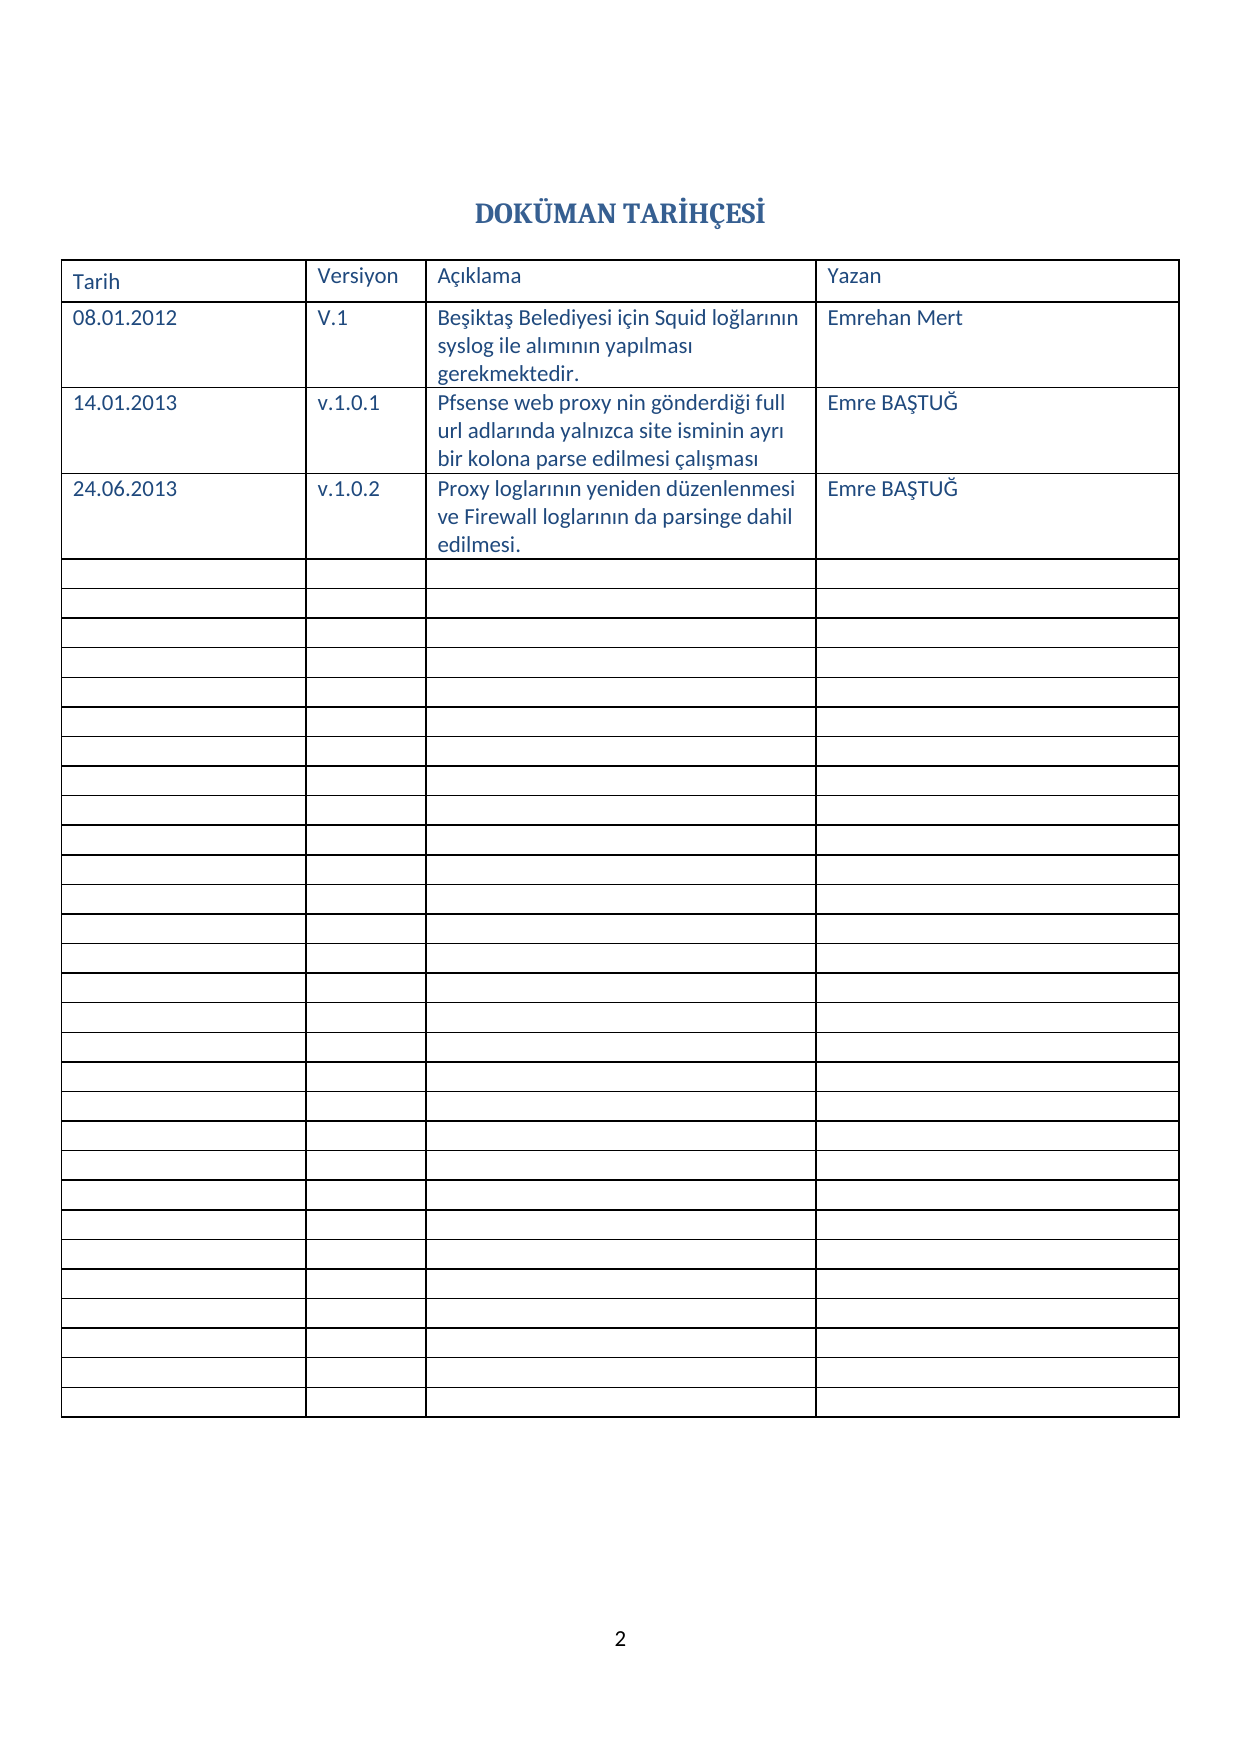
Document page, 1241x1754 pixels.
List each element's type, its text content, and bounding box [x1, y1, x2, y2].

table_cell [817, 856, 1178, 883]
table_cell [817, 1003, 1178, 1031]
table_cell [427, 648, 815, 676]
table_cell [307, 885, 425, 913]
table_cell [427, 1003, 815, 1031]
table_cell [307, 1240, 425, 1268]
table_cell [307, 974, 425, 1002]
table_cell [427, 708, 815, 736]
table_cell [62, 796, 305, 824]
table_cell [62, 1240, 305, 1268]
table_cell [307, 1388, 425, 1416]
table_cell Beşiktaş Belediyesi için Squid loğlarının syslog ile alımının yapılması gerekmektedir. [427, 303, 815, 387]
table_cell [427, 796, 815, 824]
table_cell [427, 826, 815, 854]
table_cell [817, 1122, 1178, 1150]
table_cell [62, 1181, 305, 1209]
table_cell [817, 1329, 1178, 1357]
table_cell [427, 1181, 815, 1209]
table_cell [62, 974, 305, 1002]
table_cell [427, 885, 815, 913]
table_cell Pfsense web proxy nin gönderdiği full url adlarında yalnızca site isminin ayrı bir kolona parse edilmesi çalışması [427, 388, 815, 472]
table_cell [62, 737, 305, 765]
table_cell [62, 619, 305, 647]
table_cell [62, 648, 305, 676]
table_cell [817, 737, 1178, 765]
table_cell [427, 1358, 815, 1386]
table_cell [62, 944, 305, 972]
table_cell [427, 1151, 815, 1179]
table_cell [427, 915, 815, 943]
table_cell [307, 1299, 425, 1327]
table_header Tarih [62, 261, 305, 301]
table_cell [62, 589, 305, 617]
table_cell [427, 737, 815, 765]
table_cell [307, 1033, 425, 1061]
table_cell [62, 1299, 305, 1327]
table_cell [307, 915, 425, 943]
table_cell [307, 1151, 425, 1179]
table_header Versiyon [307, 261, 425, 301]
table_cell [62, 560, 305, 588]
table_cell [817, 678, 1178, 706]
table_cell [817, 826, 1178, 854]
table_cell [817, 560, 1178, 588]
table_cell [307, 1358, 425, 1386]
table_cell [817, 944, 1178, 972]
table_cell [307, 944, 425, 972]
table_cell [427, 589, 815, 617]
subtitle DOKÜMAN TARİHÇESİ [148, 198, 1093, 231]
table_cell [427, 944, 815, 972]
table_cell 08.01.2012 [62, 303, 305, 387]
table_cell Emrehan Mert [817, 303, 1178, 387]
table_cell [817, 796, 1178, 824]
table_cell [62, 1211, 305, 1238]
table_cell [307, 648, 425, 676]
table_cell [307, 619, 425, 647]
table_cell [62, 1122, 305, 1150]
table_cell [62, 826, 305, 854]
table_cell [307, 589, 425, 617]
table_cell [427, 1270, 815, 1298]
table_cell v.1.0.1 [307, 388, 425, 472]
table_cell [817, 885, 1178, 913]
table_cell [307, 796, 425, 824]
table_cell [307, 1329, 425, 1357]
table_cell [427, 619, 815, 647]
table_cell [427, 678, 815, 706]
table_cell [427, 1092, 815, 1120]
table_cell Emre BAŞTUĞ [817, 474, 1178, 558]
table_cell 24.06.2013 [62, 474, 305, 558]
table_cell [307, 826, 425, 854]
table_cell [817, 1181, 1178, 1209]
table_cell [427, 1063, 815, 1091]
table_cell [307, 1181, 425, 1209]
table_cell Emre BAŞTUĞ [817, 388, 1178, 472]
table_cell [817, 915, 1178, 943]
table_header Yazan [817, 261, 1178, 301]
table_cell [817, 1092, 1178, 1120]
table_cell [62, 1033, 305, 1061]
table_cell [427, 1299, 815, 1327]
table_cell Proxy loglarının yeniden düzenlenmesi ve Firewall loglarının da parsinge dahil edilmesi. [427, 474, 815, 558]
table_cell [427, 1388, 815, 1416]
table_cell [817, 974, 1178, 1002]
table_cell [427, 560, 815, 588]
table_cell [62, 1003, 305, 1031]
table_cell [62, 1388, 305, 1416]
table_cell [427, 856, 815, 883]
table_cell [427, 1329, 815, 1357]
table_cell [817, 589, 1178, 617]
table_cell [817, 619, 1178, 647]
table_header Açıklama [427, 261, 815, 301]
table_cell [307, 737, 425, 765]
table_cell [62, 708, 305, 736]
table_cell [427, 1211, 815, 1238]
table_cell [817, 1151, 1178, 1179]
table_cell [62, 1151, 305, 1179]
table_cell [817, 1211, 1178, 1238]
table_cell v.1.0.2 [307, 474, 425, 558]
table_cell [62, 1092, 305, 1120]
table_cell [427, 1122, 815, 1150]
table_cell [307, 1211, 425, 1238]
table_cell [817, 1270, 1178, 1298]
table_cell [62, 885, 305, 913]
table_cell [307, 1270, 425, 1298]
table_cell [817, 1063, 1178, 1091]
table_cell [817, 708, 1178, 736]
table_cell [307, 767, 425, 795]
table_cell [62, 915, 305, 943]
table_cell [307, 678, 425, 706]
table_cell [817, 1299, 1178, 1327]
table_cell V.1 [307, 303, 425, 387]
table_cell [817, 648, 1178, 676]
table_cell [817, 767, 1178, 795]
table_cell [307, 856, 425, 883]
table_cell [817, 1240, 1178, 1268]
table_cell [307, 1092, 425, 1120]
table_cell [62, 1063, 305, 1091]
table_cell [307, 708, 425, 736]
table_cell [427, 1240, 815, 1268]
table_cell [62, 1329, 305, 1357]
table_cell [307, 1003, 425, 1031]
table_cell [817, 1388, 1178, 1416]
table_cell [427, 767, 815, 795]
table_cell [427, 1033, 815, 1061]
table_cell [62, 678, 305, 706]
table_cell [817, 1033, 1178, 1061]
table_cell [307, 1063, 425, 1091]
table_cell [62, 767, 305, 795]
table_cell [427, 974, 815, 1002]
table_cell [62, 1270, 305, 1298]
table_cell [307, 560, 425, 588]
table_cell [307, 1122, 425, 1150]
table_cell [62, 1358, 305, 1386]
table_cell [817, 1358, 1178, 1386]
table_cell [62, 856, 305, 883]
table_cell 14.01.2013 [62, 388, 305, 472]
